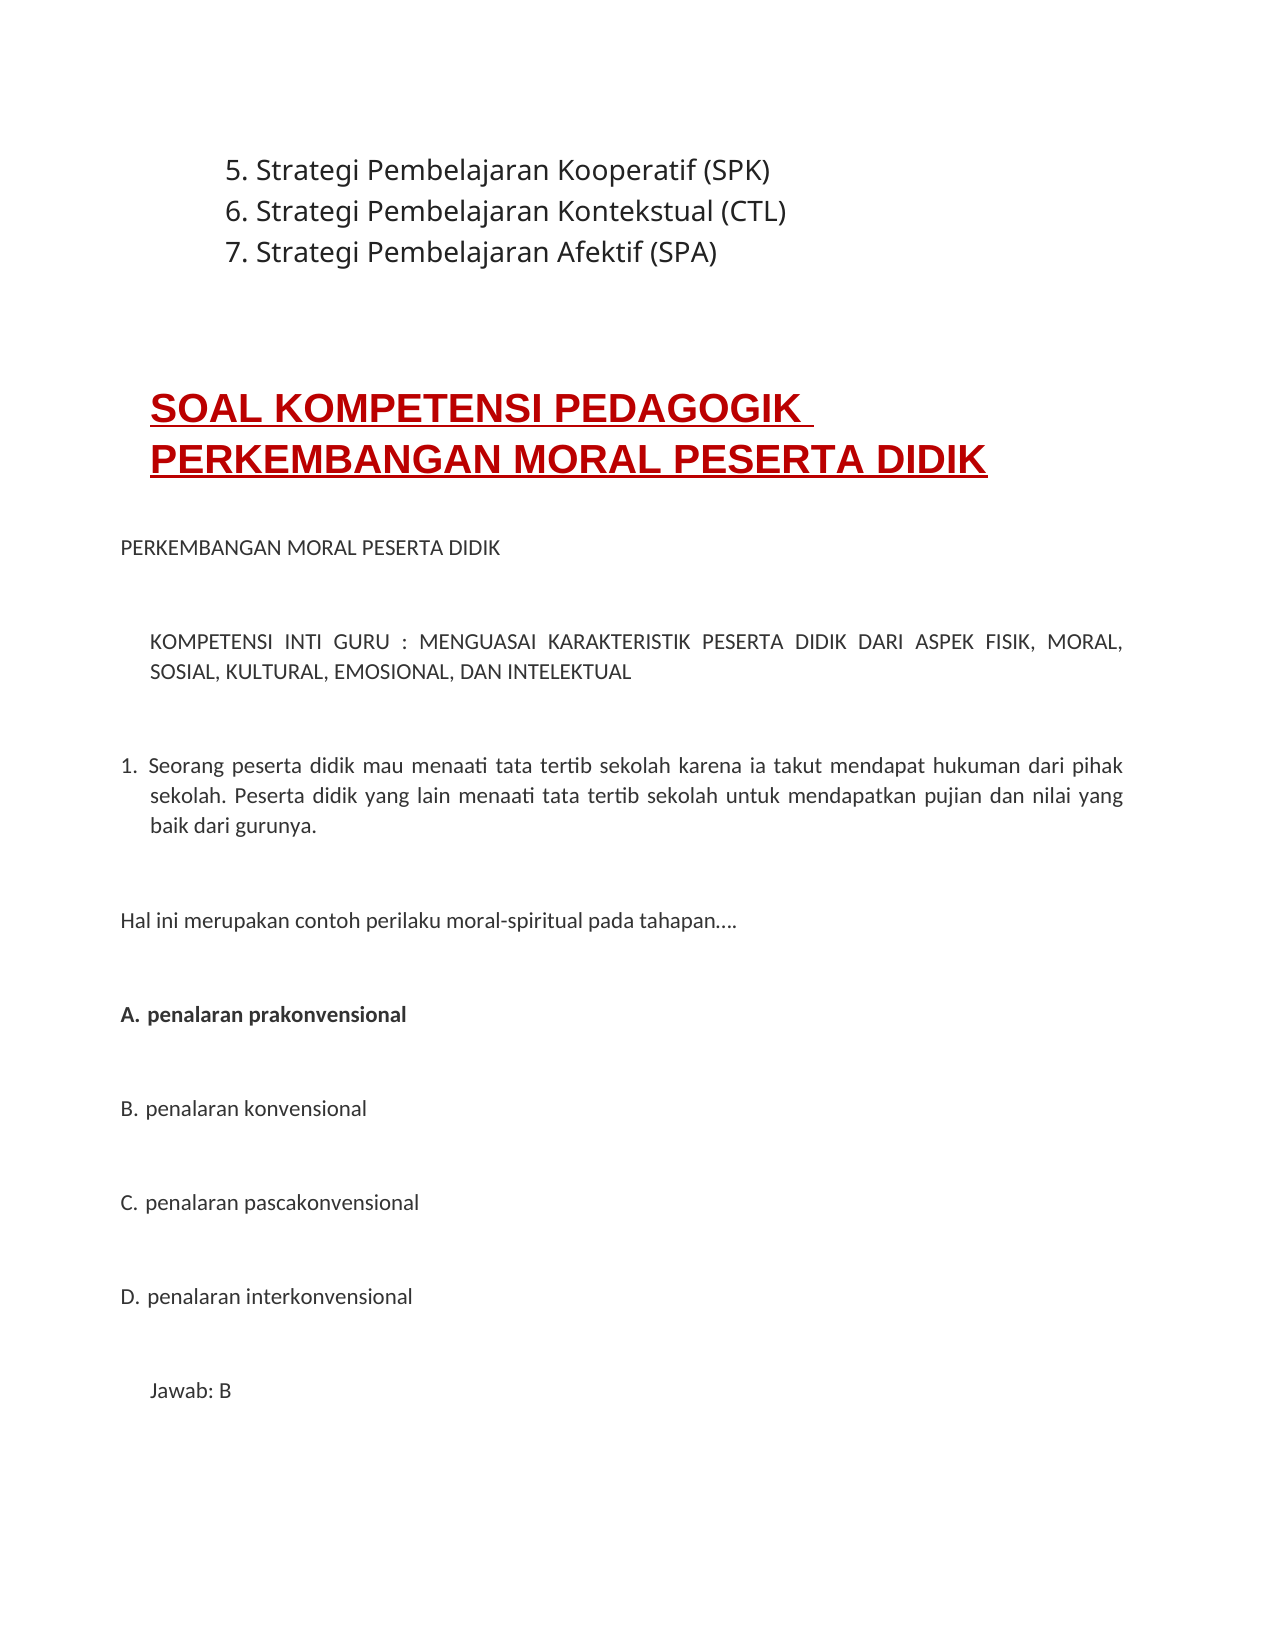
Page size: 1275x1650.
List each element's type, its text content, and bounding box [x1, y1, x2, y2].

text PERKEMBANGAN MORAL PESERTA DIDIK [120, 533, 1125, 561]
text B. penalaran konvensional [120, 1094, 1125, 1122]
text 1. Seorang peserta didik mau menaati tata tertib sekolah karena ia takut mendapat hukuman dari pihak sekolah. Peserta didik yang lain menaati tata tertib sekolah untuk mendapatkan pujian dan nilai yang baik dari gurunya. [120, 751, 1125, 839]
text D. penalaran interkonvensional [120, 1282, 1125, 1310]
text A. penalaran prakonvensional [120, 1000, 1125, 1028]
text Hal ini merupakan contoh perilaku moral-spiritual pada tahapan…. [120, 906, 1125, 934]
text KOMPETENSI INTI GURU : MENGUASAI KARAKTERISTIK PESERTA DIDIK DARI ASPEK FISIK, MORAL, SOSIAL, KULTURAL, EMOSIONAL, DAN INTELEKTUAL [150, 627, 1125, 685]
text Jawab: B [150, 1377, 1125, 1404]
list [187, 150, 1125, 271]
text C. penalaran pascakonvensional [120, 1188, 1125, 1216]
subtitle SOAL KOMPETENSI PEDAGOGIK PERKEMBANGAN MORAL PESERTA DIDIK [150, 384, 1125, 482]
